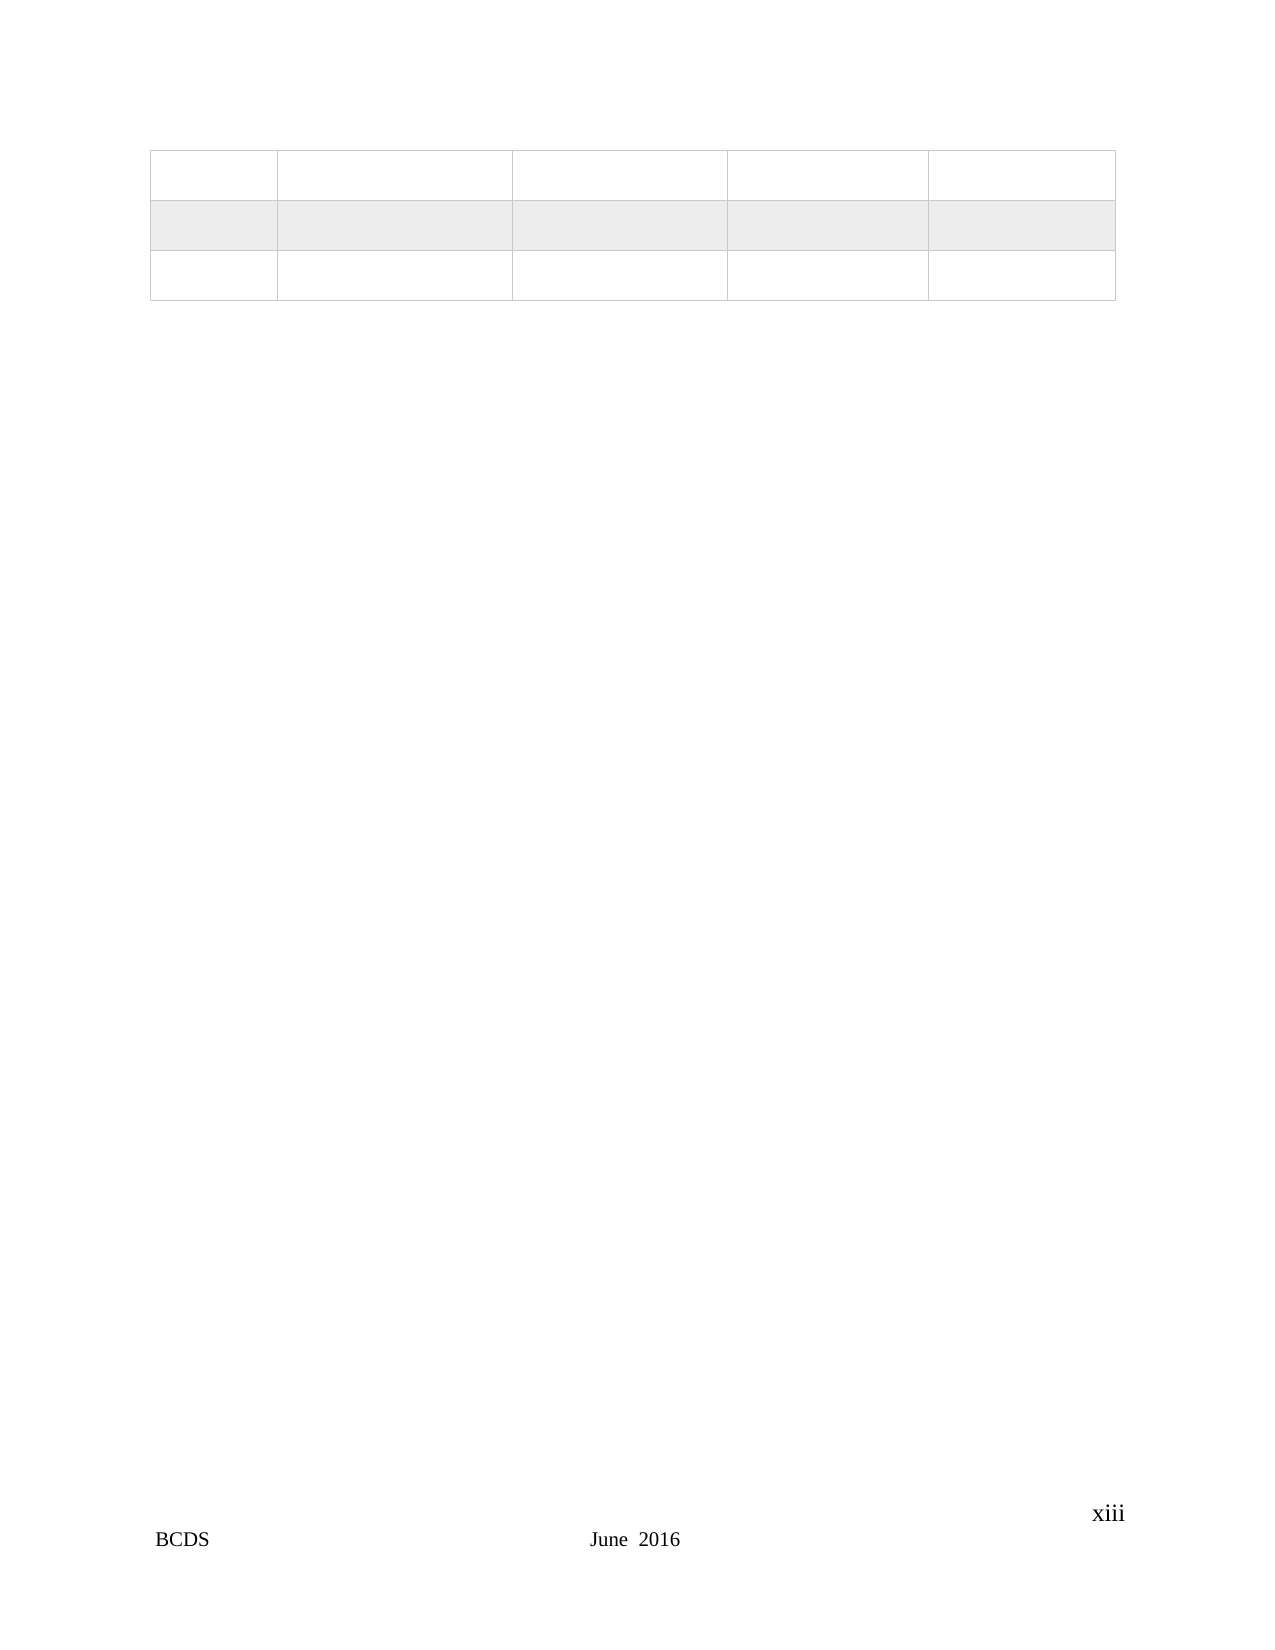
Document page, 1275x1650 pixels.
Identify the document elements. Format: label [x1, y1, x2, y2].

table_cell [929, 251, 1115, 300]
table_cell [728, 201, 928, 250]
table_cell [278, 201, 512, 250]
table_cell [513, 251, 727, 300]
table_cell [728, 151, 928, 200]
table_cell [151, 251, 277, 300]
table_cell [728, 251, 928, 300]
table_cell [151, 151, 277, 200]
table_cell [278, 251, 512, 300]
table_cell [929, 151, 1115, 200]
table_cell [151, 201, 277, 250]
table_cell [929, 201, 1115, 250]
table_cell [278, 151, 512, 200]
table_cell [513, 151, 727, 200]
table_cell [513, 201, 727, 250]
